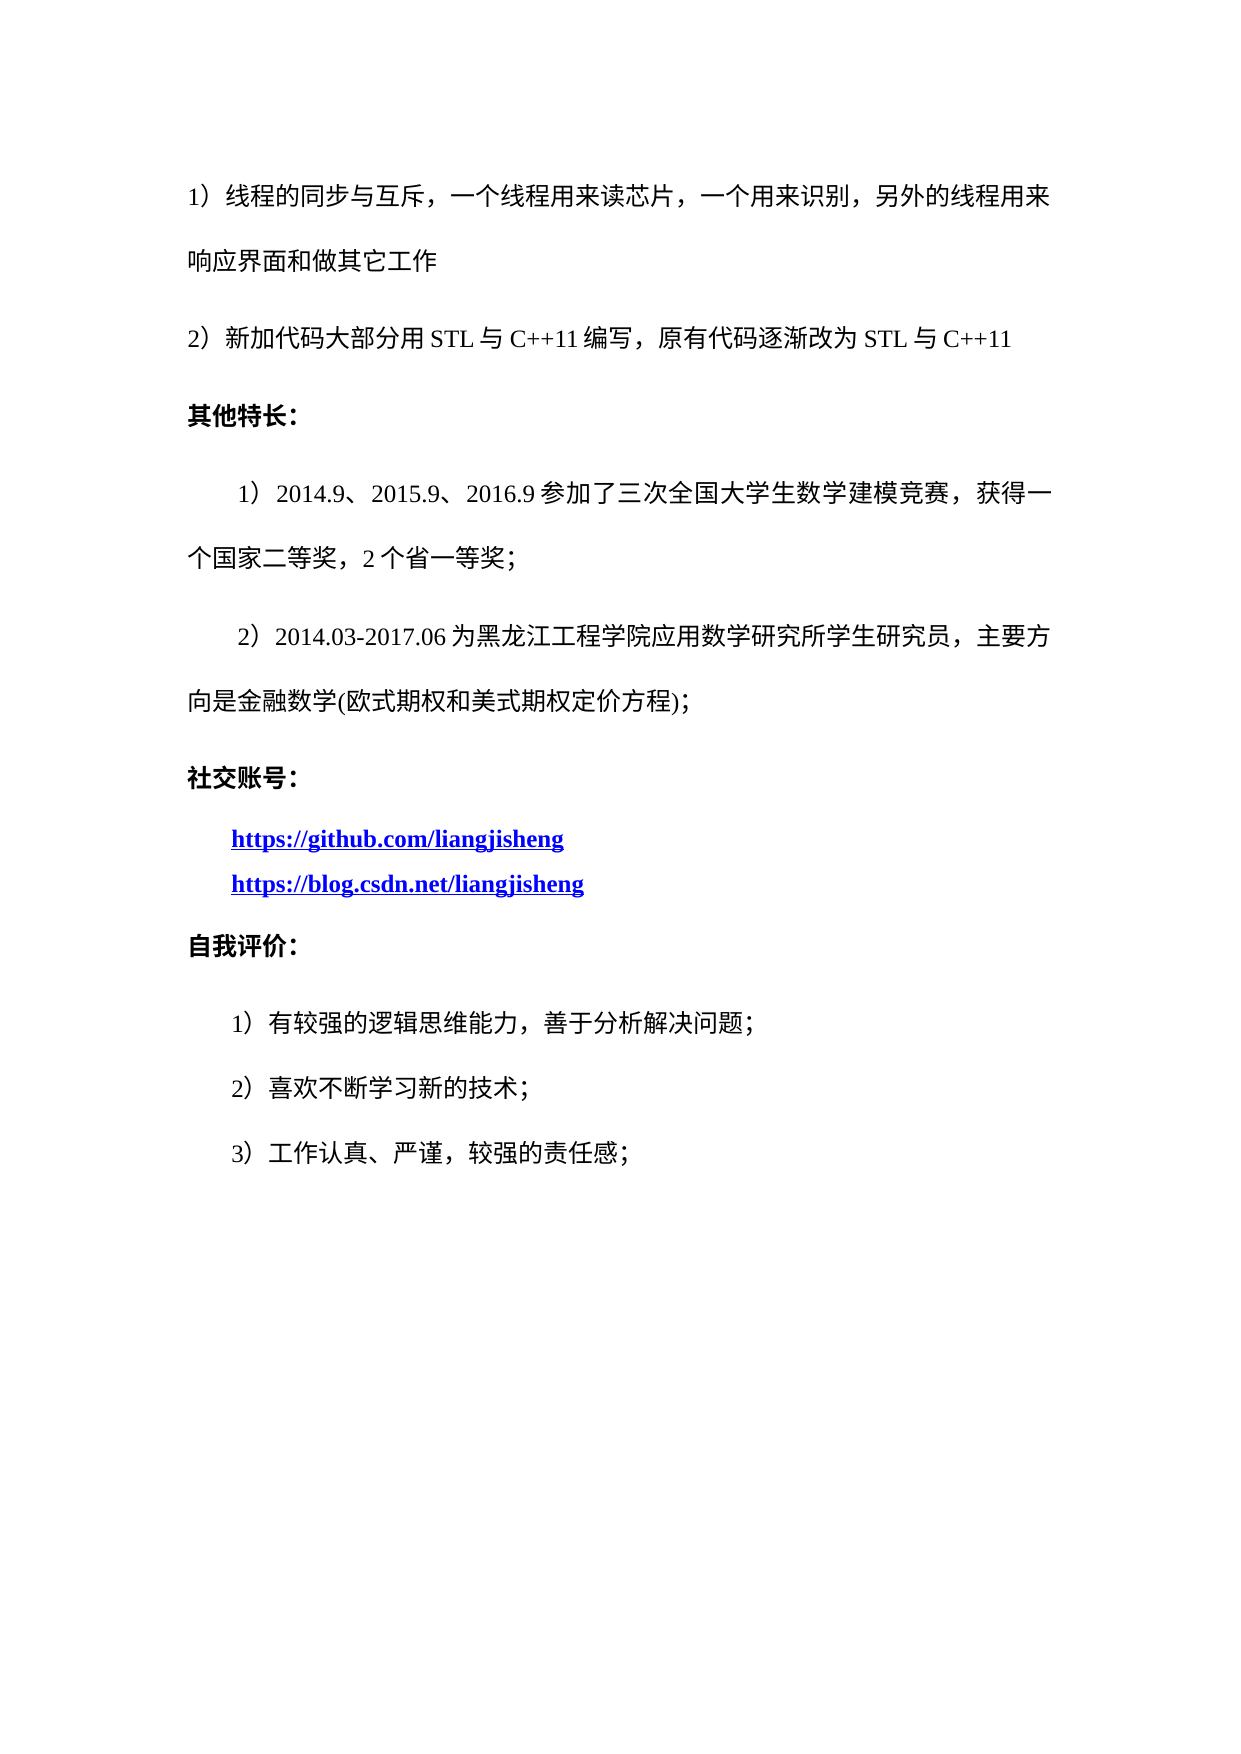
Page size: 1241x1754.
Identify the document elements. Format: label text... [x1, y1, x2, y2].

text 社交账号： [187, 744, 1053, 809]
text https://blog.csdn.net/liangjisheng [187, 867, 1053, 899]
text 2）喜欢不断学习新的技术； [231, 1054, 1053, 1119]
text https://github.com/liangjisheng [187, 822, 1053, 854]
text 其他特长： [187, 382, 1053, 447]
text 1）2014.9、2015.9、2016.9参加了三次全国大学生数学建模竞赛，获得一个国家二等奖，2个省一等奖； [187, 459, 1053, 589]
text 1）有较强的逻辑思维能力，善于分析解决问题； [187, 989, 1053, 1054]
text 自我评价： [187, 912, 1053, 977]
text 2）新加代码大部分用STL与C++11编写，原有代码逐渐改为STL与C++11 [187, 304, 1053, 369]
text 2）2014.03-2017.06为黑龙江工程学院应用数学研究所学生研究员，主要方向是金融数学(欧式期权和美式期权定价方程)； [187, 602, 1053, 732]
text 3）工作认真、严谨，较强的责任感； [187, 1119, 1053, 1184]
text 1）线程的同步与互斥，一个线程用来读芯片，一个用来识别，另外的线程用来响应界面和做其它工作 [187, 162, 1053, 292]
